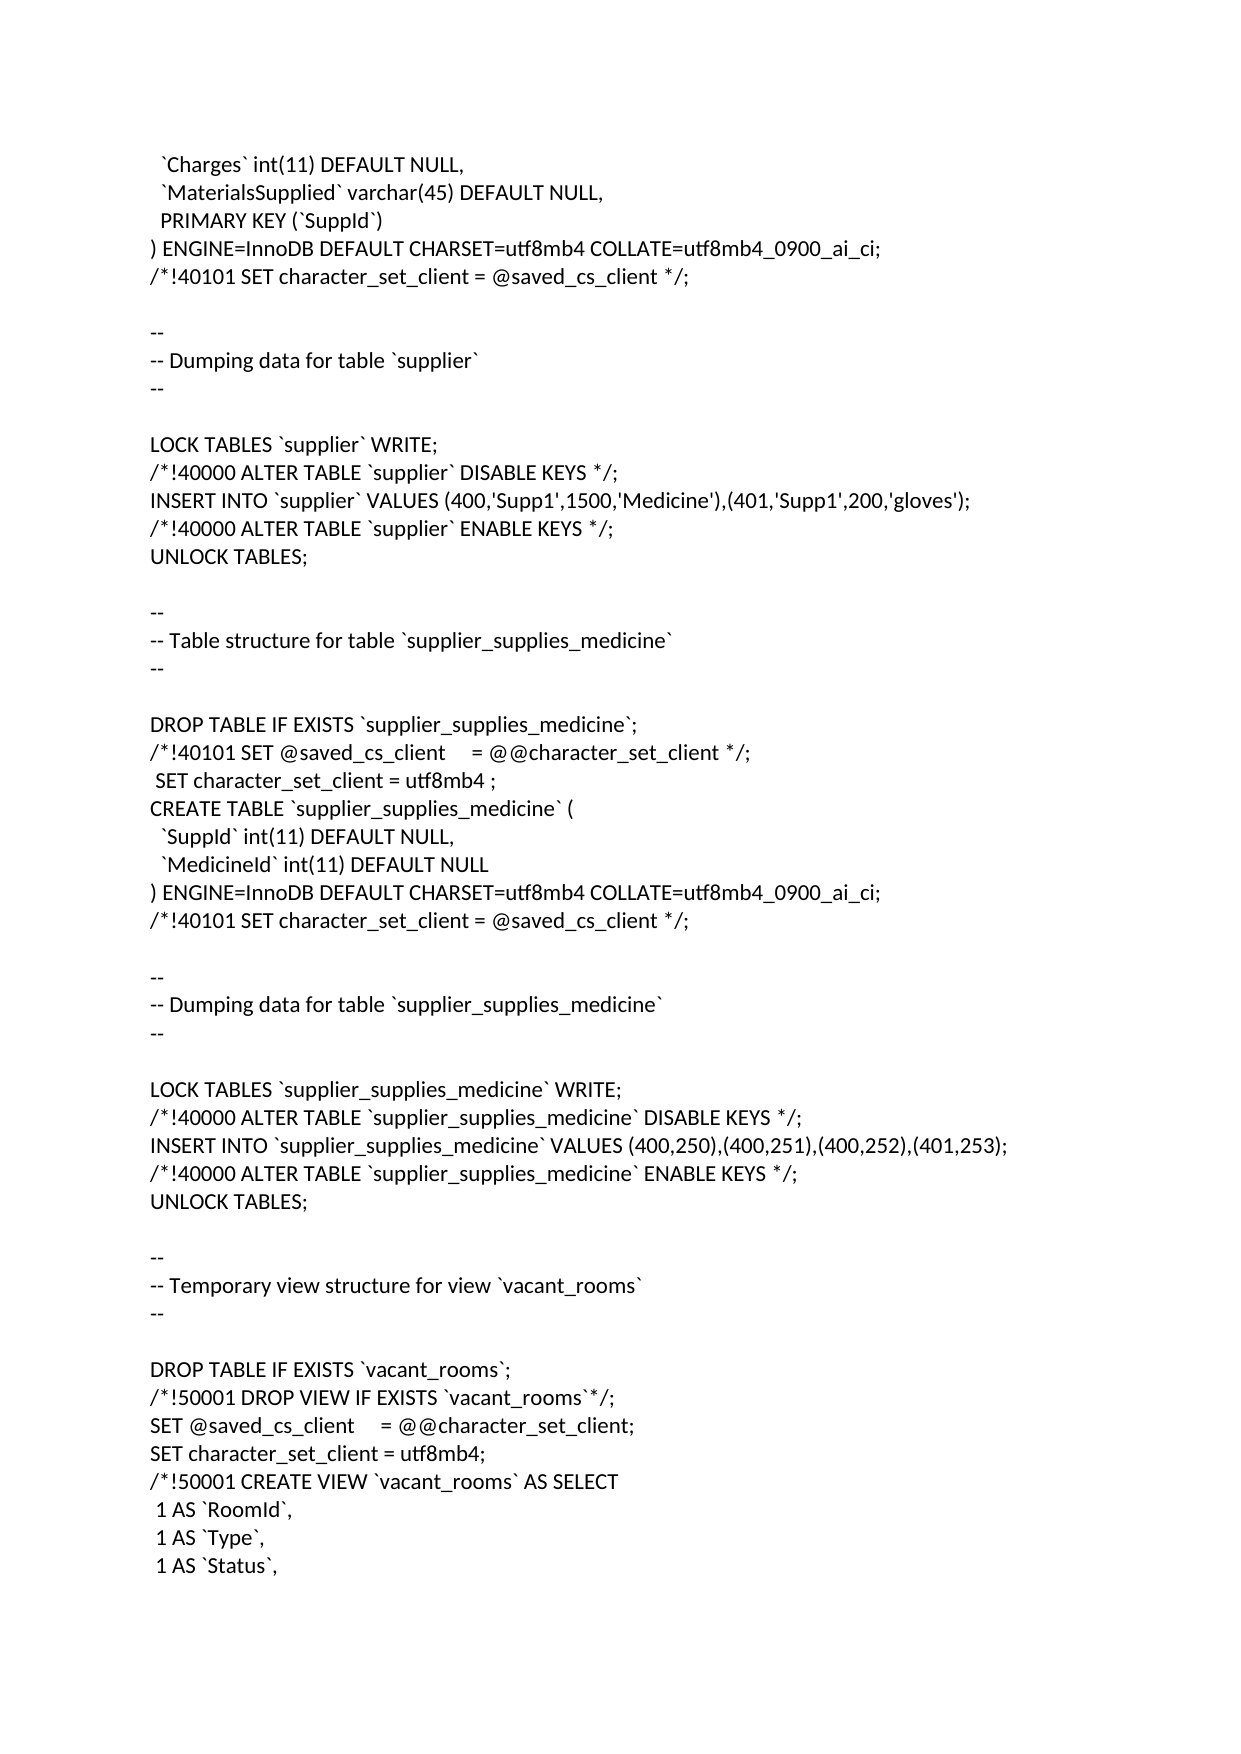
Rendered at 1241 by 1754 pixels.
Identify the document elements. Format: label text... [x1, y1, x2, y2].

text -- [150, 654, 1090, 682]
text -- [150, 1299, 1090, 1327]
text ) ENGINE=InnoDB DEFAULT CHARSET=utf8mb4 COLLATE=utf8mb4_0900_ai_ci; [150, 878, 1090, 907]
text `Charges` int(11) DEFAULT NULL, [150, 150, 1090, 178]
text /*!40000 ALTER TABLE `supplier_supplies_medicine` ENABLE KEYS */; [150, 1159, 1090, 1187]
text UNLOCK TABLES; [150, 1187, 1090, 1215]
text /*!50001 CREATE VIEW `vacant_rooms` AS SELECT [150, 1467, 1090, 1495]
text -- [150, 1243, 1090, 1271]
text INSERT INTO `supplier_supplies_medicine` VALUES (400,250),(400,251),(400,252),(401,253); [150, 1131, 1090, 1159]
text /*!40101 SET @saved_cs_client = @@character_set_client */; [150, 738, 1090, 766]
text SET character_set_client = utf8mb4; [150, 1439, 1090, 1467]
text -- [150, 598, 1090, 626]
text PRIMARY KEY (`SuppId`) [150, 206, 1090, 234]
text -- Table structure for table `supplier_supplies_medicine` [150, 626, 1090, 654]
text DROP TABLE IF EXISTS `vacant_rooms`; [150, 1355, 1090, 1383]
text SET character_set_client = utf8mb4 ; [150, 766, 1090, 794]
text -- Dumping data for table `supplier_supplies_medicine` [150, 991, 1090, 1019]
text -- Temporary view structure for view `vacant_rooms` [150, 1271, 1090, 1299]
text -- [150, 963, 1090, 991]
text /*!50001 DROP VIEW IF EXISTS `vacant_rooms`*/; [150, 1383, 1090, 1411]
text 1 AS `Type`, [150, 1523, 1090, 1551]
text -- [150, 374, 1090, 402]
text `SuppId` int(11) DEFAULT NULL, [150, 822, 1090, 851]
text /*!40101 SET character_set_client = @saved_cs_client */; [150, 262, 1090, 290]
text INSERT INTO `supplier` VALUES (400,'Supp1',1500,'Medicine'),(401,'Supp1',200,'gloves'); [150, 486, 1090, 514]
text -- Dumping data for table `supplier` [150, 346, 1090, 374]
text /*!40000 ALTER TABLE `supplier_supplies_medicine` DISABLE KEYS */; [150, 1103, 1090, 1131]
text SET @saved_cs_client = @@character_set_client; [150, 1411, 1090, 1439]
text /*!40101 SET character_set_client = @saved_cs_client */; [150, 907, 1090, 934]
text ) ENGINE=InnoDB DEFAULT CHARSET=utf8mb4 COLLATE=utf8mb4_0900_ai_ci; [150, 234, 1090, 262]
text LOCK TABLES `supplier_supplies_medicine` WRITE; [150, 1075, 1090, 1103]
text LOCK TABLES `supplier` WRITE; [150, 430, 1090, 458]
text UNLOCK TABLES; [150, 542, 1090, 570]
text 1 AS `RoomId`, [150, 1495, 1090, 1523]
text `MedicineId` int(11) DEFAULT NULL [150, 851, 1090, 878]
text 1 AS `Status`, [150, 1551, 1090, 1579]
text CREATE TABLE `supplier_supplies_medicine` ( [150, 794, 1090, 822]
text /*!40000 ALTER TABLE `supplier` DISABLE KEYS */; [150, 458, 1090, 486]
text `MaterialsSupplied` varchar(45) DEFAULT NULL, [150, 178, 1090, 206]
text -- [150, 318, 1090, 346]
text DROP TABLE IF EXISTS `supplier_supplies_medicine`; [150, 710, 1090, 738]
text /*!40000 ALTER TABLE `supplier` ENABLE KEYS */; [150, 514, 1090, 542]
text -- [150, 1019, 1090, 1047]
